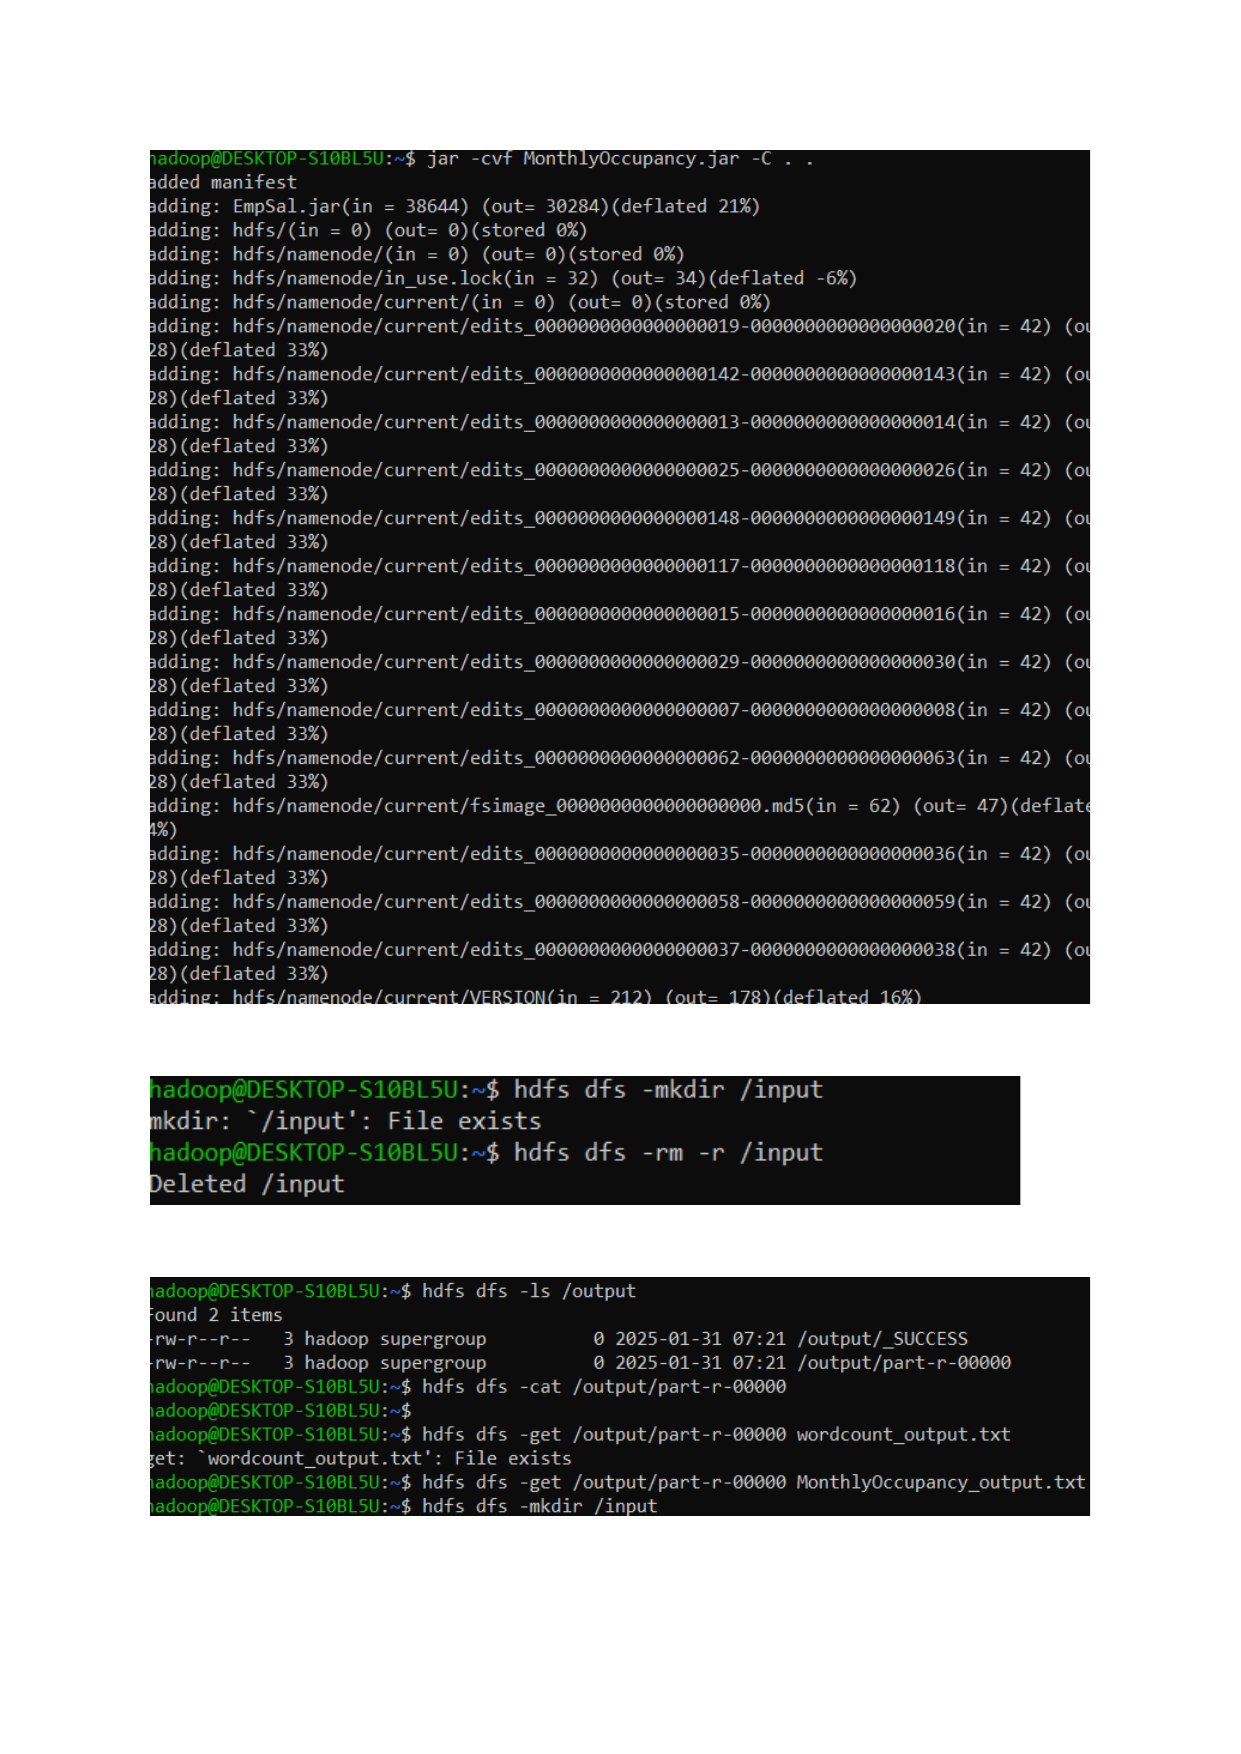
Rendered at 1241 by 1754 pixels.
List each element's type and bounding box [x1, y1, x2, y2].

picture [150, 1076, 1021, 1205]
picture [150, 1277, 1091, 1516]
picture [150, 150, 1091, 1004]
